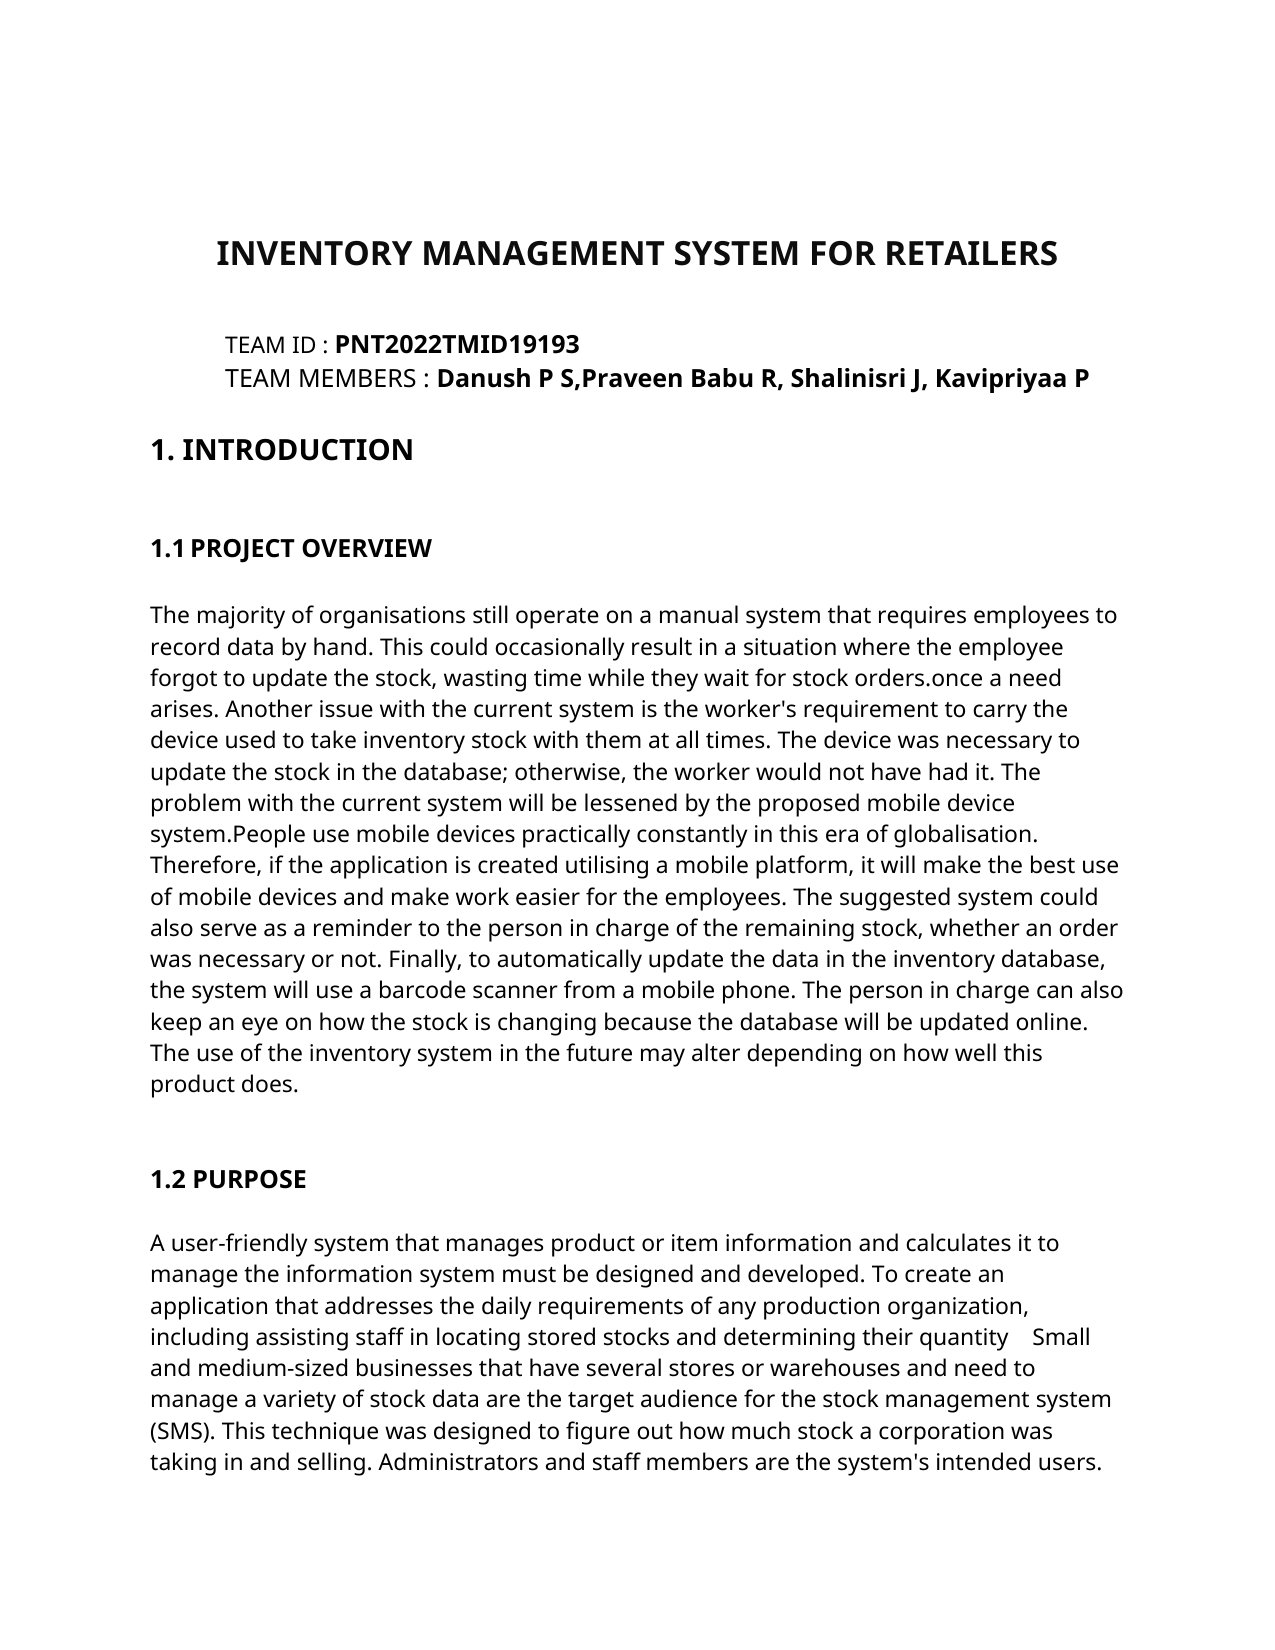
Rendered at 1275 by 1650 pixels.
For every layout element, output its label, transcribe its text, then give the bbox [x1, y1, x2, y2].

text 1. INTRODUCTION [150, 429, 1125, 469]
list PROJECT OVERVIEW [150, 531, 1125, 565]
text Therefore, if the application is created utilising a mobile platform, it will make the best use of mobile devices and make work easier for the employees. The suggested system could also serve as a reminder to the person in charge of the remaining stock, whether an order was necessary or not. Finally, to automatically update the data in the inventory database, the system will use a barcode scanner from a mobile phone. The person in charge can also keep an eye on how the stock is changing because the database will be updated online. The use of the inventory system in the future may alter depending on how well this product does. [299, 849, 1125, 1099]
text TEAM ID : PNT2022TMID19193 [225, 327, 1125, 361]
text TEAM MEMBERS : Danush P S,Praveen Babu R, Shalinisri J, Kavipriyaa P [225, 361, 1125, 395]
text 1.2 PURPOSE [150, 1162, 1125, 1196]
subtitle INVENTORY MANAGEMENT SYSTEM FOR RETAILERS [150, 229, 1125, 275]
